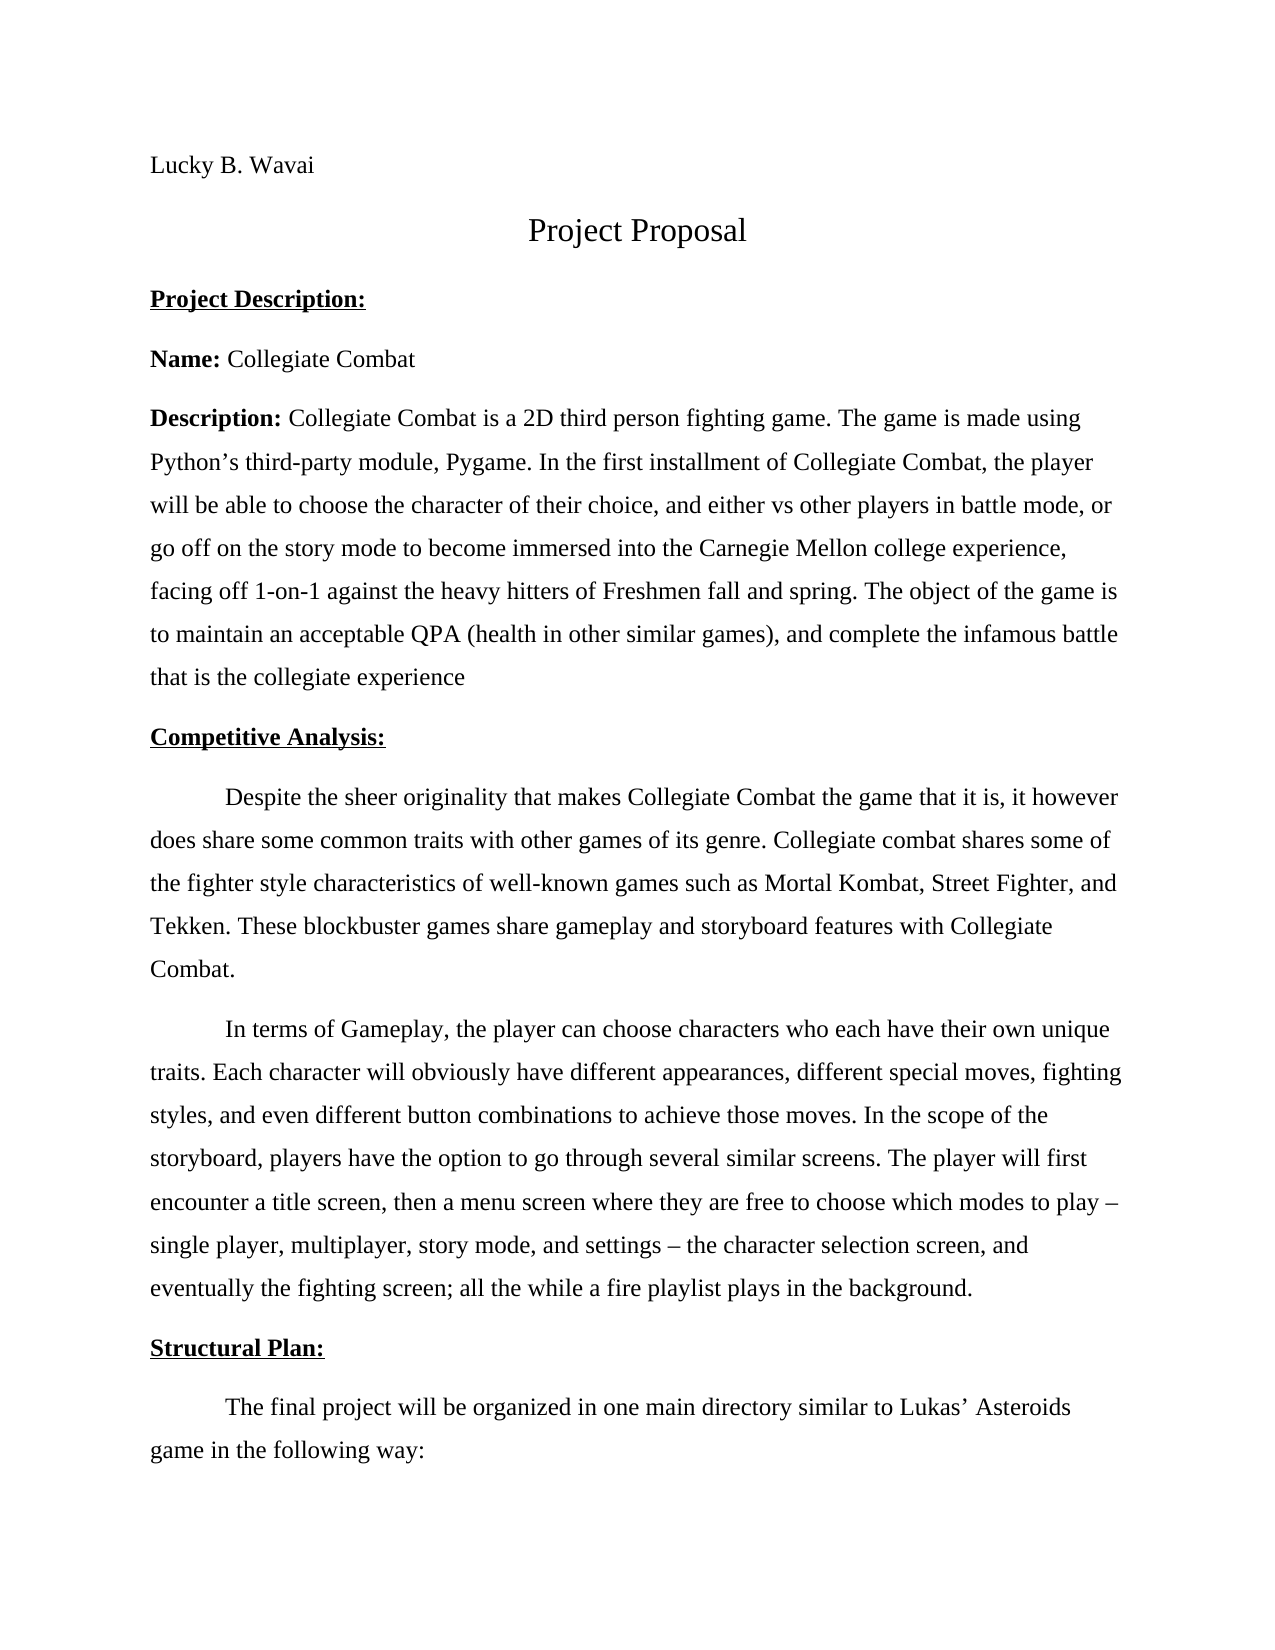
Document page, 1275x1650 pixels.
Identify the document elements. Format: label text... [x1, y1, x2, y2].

text The final project will be organized in one main directory similar to Lukas’ Asteroids game in the following way: [150, 1392, 1125, 1464]
text Lucky B. Wavai [150, 150, 1125, 179]
text In terms of Gameplay, the player can choose characters who each have their own unique traits. Each character will obviously have different appearances, different special moves, fighting styles, and even different button combinations to achieve those moves. In the scope of the storyboard, players have the option to go through several similar screens. The player will first encounter a title screen, then a menu screen where they are free to choose which modes to play – single player, multiplayer, story mode, and settings – the character selection screen, and eventually the fighting screen; all the while a fire playlist plays in the background. [150, 1014, 1125, 1302]
text Competitive Analysis: [150, 722, 1125, 751]
text Project Description: [150, 284, 1125, 313]
text Name: Collegiate Combat [150, 344, 1125, 372]
text Description: Collegiate Combat is a 2D third person fighting game. The game is made using Python’s third-party module, Pygame. In the first installment of Collegiate Combat, the player will be able to choose the character of their choice, and either vs other players in battle mode, or go off on the story mode to become immersed into the Carnegie Mellon college experience, facing off 1-on-1 against the heavy hitters of Freshmen fall and spring. The object of the game is to maintain an acceptable QPA (health in other similar games), and complete the infamous battle that is the collegiate experience [150, 403, 1125, 691]
text Structural Plan: [150, 1333, 1125, 1361]
text Despite the sheer originality that makes Collegiate Combat the game that it is, it however does share some common traits with other games of its genre. Collegiate combat shares some of the fighter style characteristics of well-known games such as Mortal Kombat, Street Fighter, and Tekken. These blockbuster games share gameplay and storyboard features with Collegiate Combat. [150, 782, 1125, 983]
text Project Proposal [150, 210, 1125, 248]
